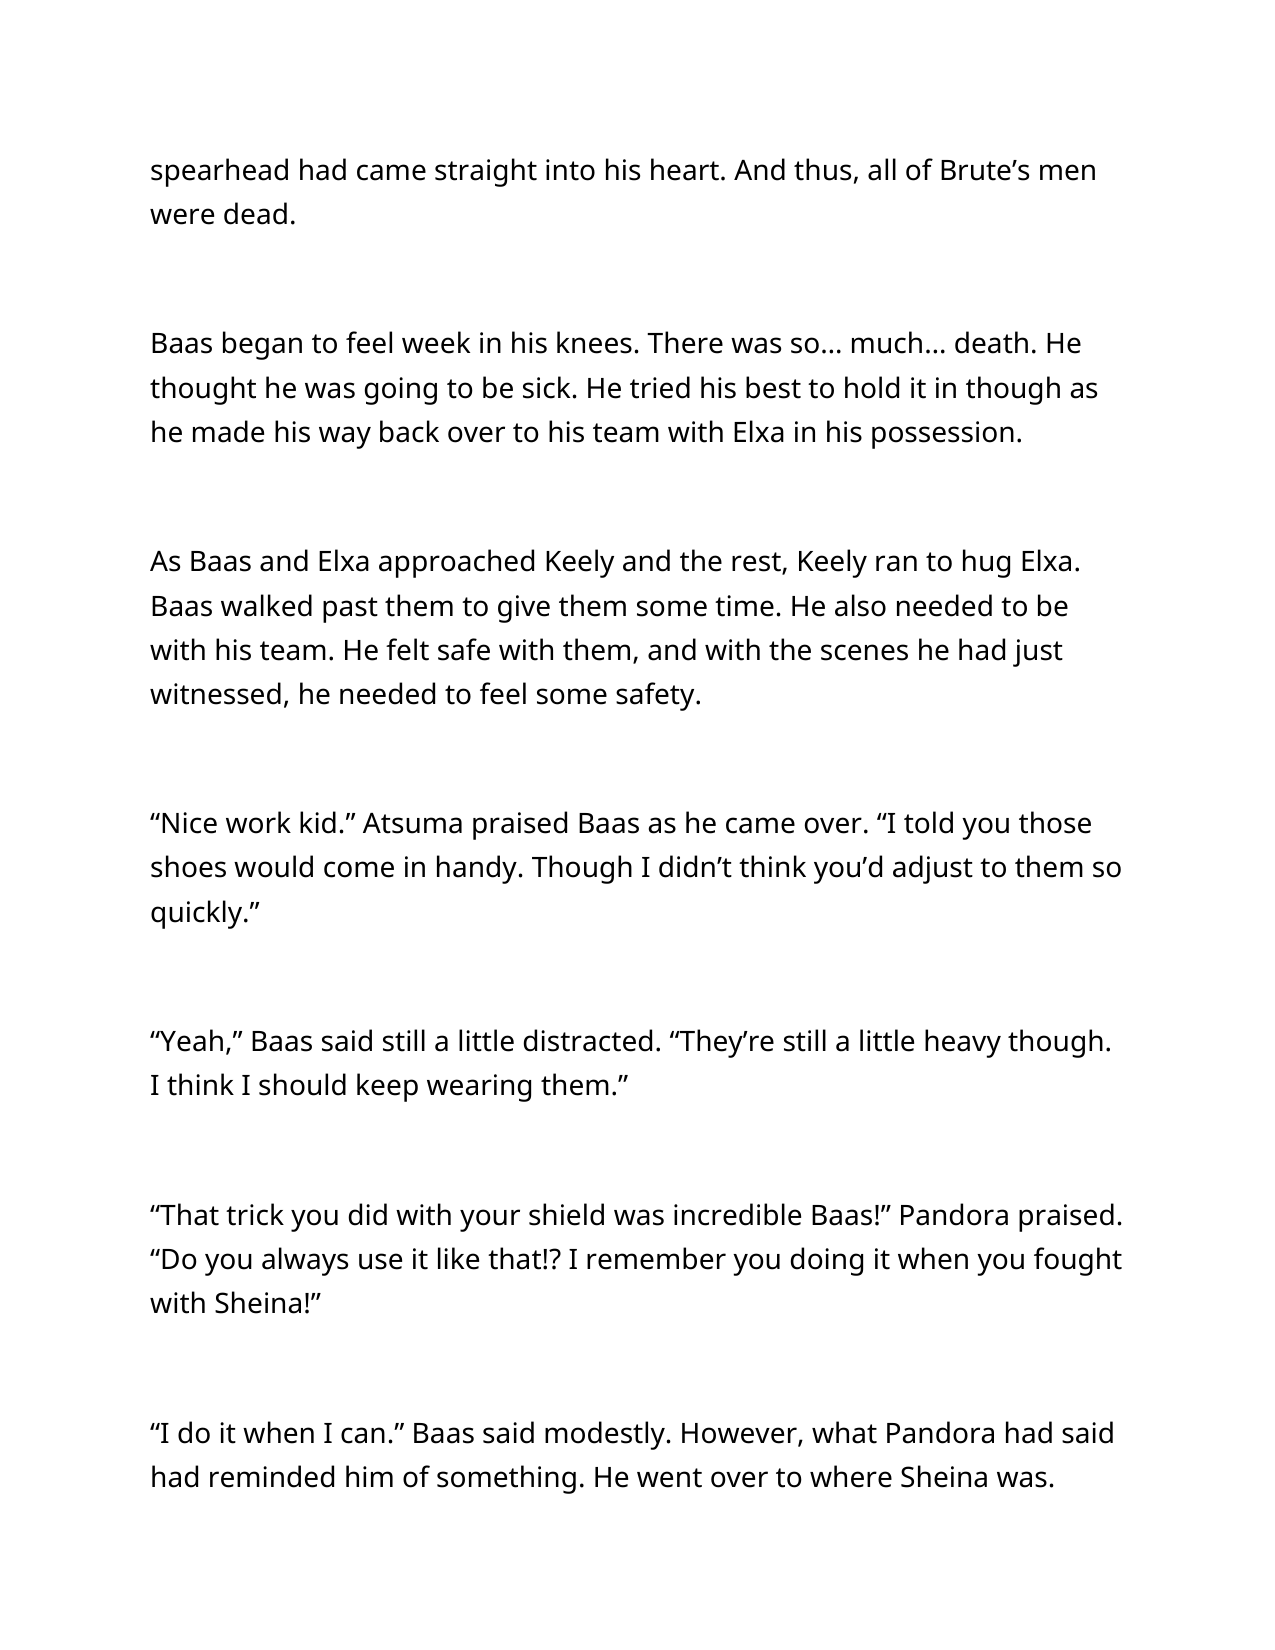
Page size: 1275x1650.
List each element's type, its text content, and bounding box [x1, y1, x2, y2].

text As Baas and Elxa approached Keely and the rest, Keely ran to hug Elxa. Baas walked past them to give them some time. He also needed to be with his team. He felt safe with them, and with the scenes he had just witnessed, he needed to feel some safety. [150, 542, 1125, 712]
text “That trick you did with your shield was incredible Baas!” Pandora praised. “Do you always use it like that!? I remember you doing it when you fought with Sheina!” [150, 1196, 1125, 1322]
text “Nice work kid.” Atsuma praised Baas as he came over. “I told you those shoes would come in handy. Though I didn’t think you’d adjust to them so quickly.” [150, 804, 1125, 930]
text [150, 150, 1125, 232]
text “Yeah,” Baas said still a little distracted. “They’re still a little heavy though. I think I should keep wearing them.” [150, 1022, 1125, 1104]
text “I do it when I can.” Baas said modestly. However, what Pandora had said had reminded him of something. He went over to where Sheina was. [150, 1413, 1125, 1496]
text Baas began to feel week in his knees. There was so… much… death. He thought he was going to be sick. He tried his best to hold it in though as he made his way back over to his team with Elxa in his possession. [150, 324, 1125, 450]
